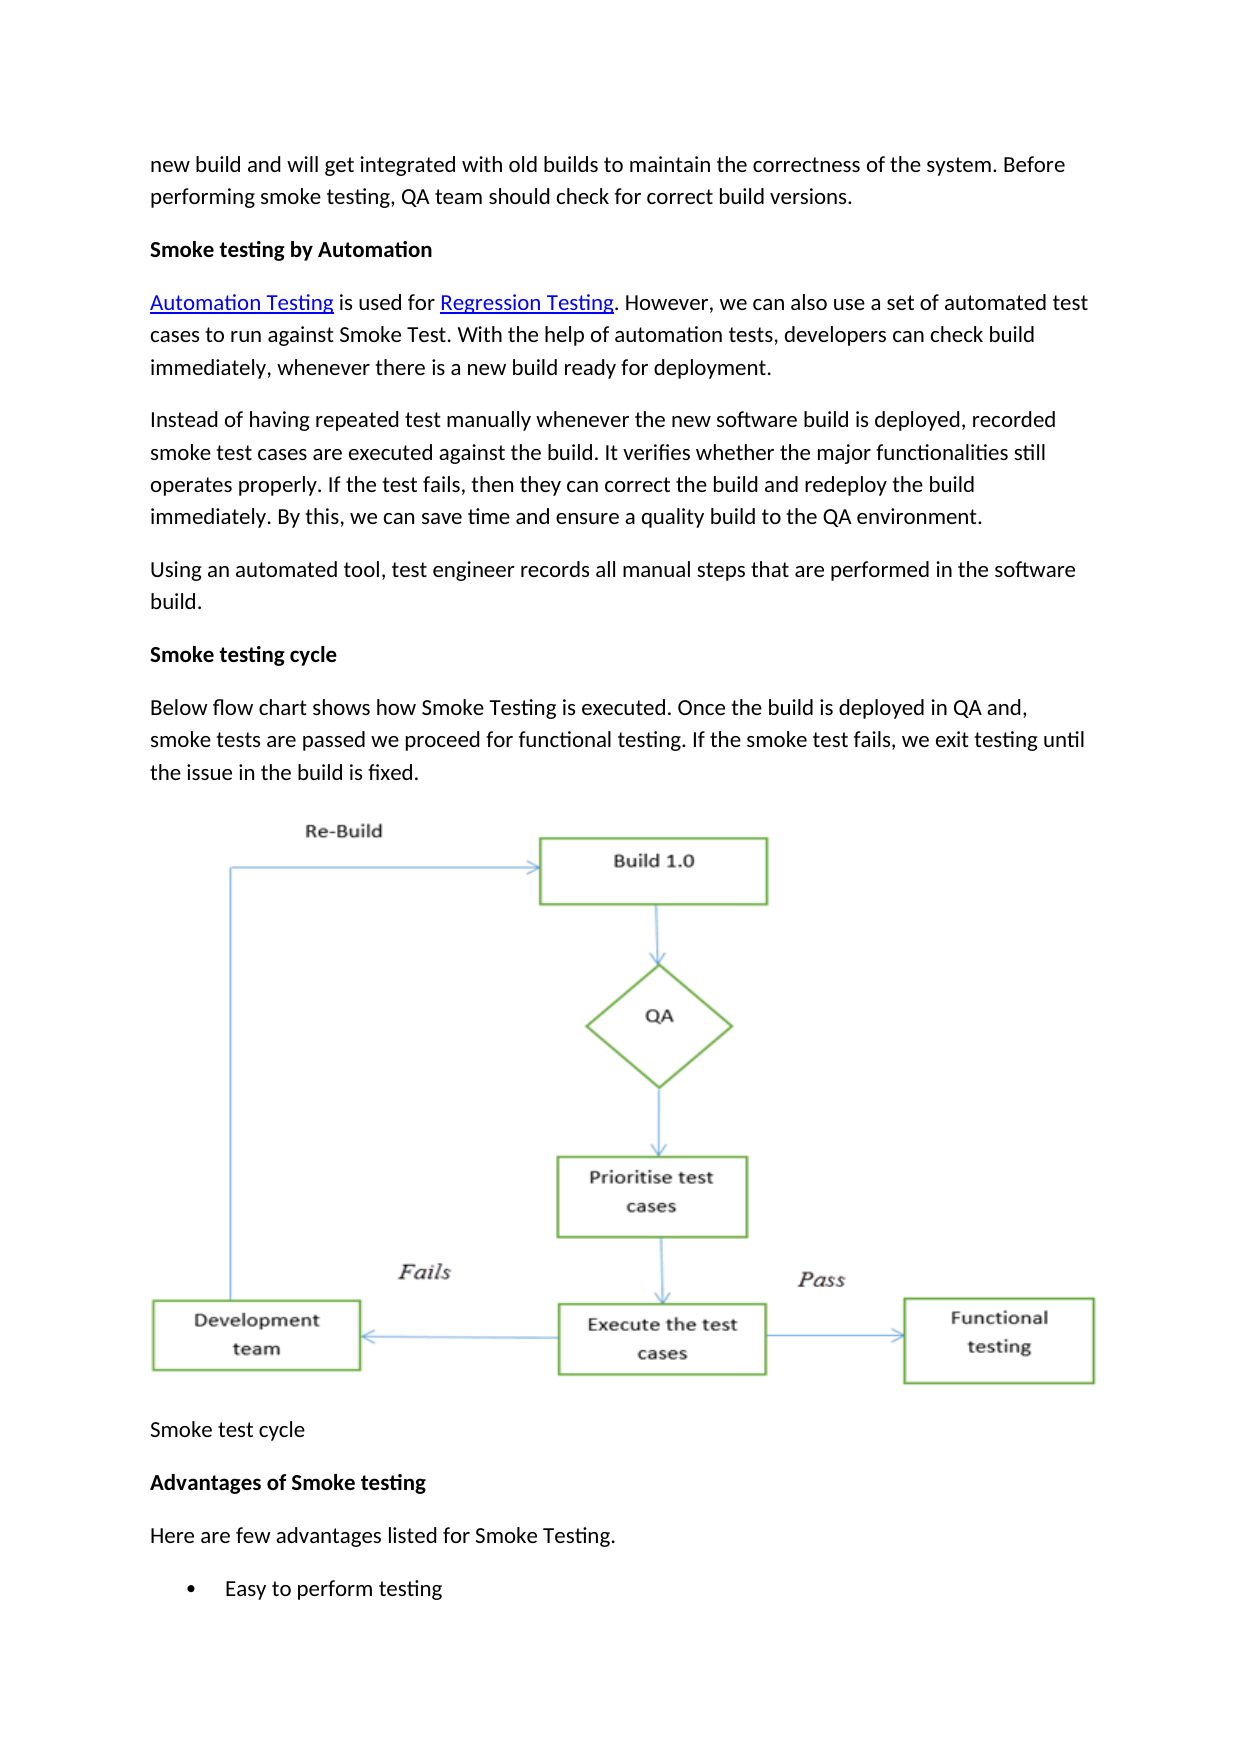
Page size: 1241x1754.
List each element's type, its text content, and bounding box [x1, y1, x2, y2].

text Smoke testing by Automation [150, 235, 1090, 263]
text Instead of having repeated test manually whenever the new software build is deployed, recorded smoke test cases are executed against the build. It verifies whether the major functionalities still operates properly. If the test fails, then they can correct the build and redeploy the build immediately. By this, we can save time and ensure a quality build to the QA environment. [150, 406, 1090, 530]
text Smoke testing cycle [150, 640, 1090, 668]
text Automation Testing is used for Regression Testing. However, we can also use a set of automated test cases to run against Smoke Test. With the help of automation tests, developers can check build immediately, whenever there is a new build ready for deployment. [150, 288, 1090, 381]
text Below flow chart shows how Smoke Testing is executed. Once the build is deployed in QA and, smoke tests are passed we proceed for functional testing. If the smoke test fails, we exit testing until the issue in the build is fixed. [150, 693, 1090, 786]
text Here are few advantages listed for Smoke Testing. [150, 1521, 1090, 1549]
text Using an automated tool, test engineer records all manual steps that are performed in the software build. [150, 555, 1090, 615]
text Advantages of Smoke testing [150, 1468, 1090, 1496]
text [150, 150, 1090, 210]
list Easy to perform testing [187, 1574, 1090, 1602]
text Smoke test cycle [150, 1415, 1090, 1443]
picture [150, 810, 1104, 1390]
